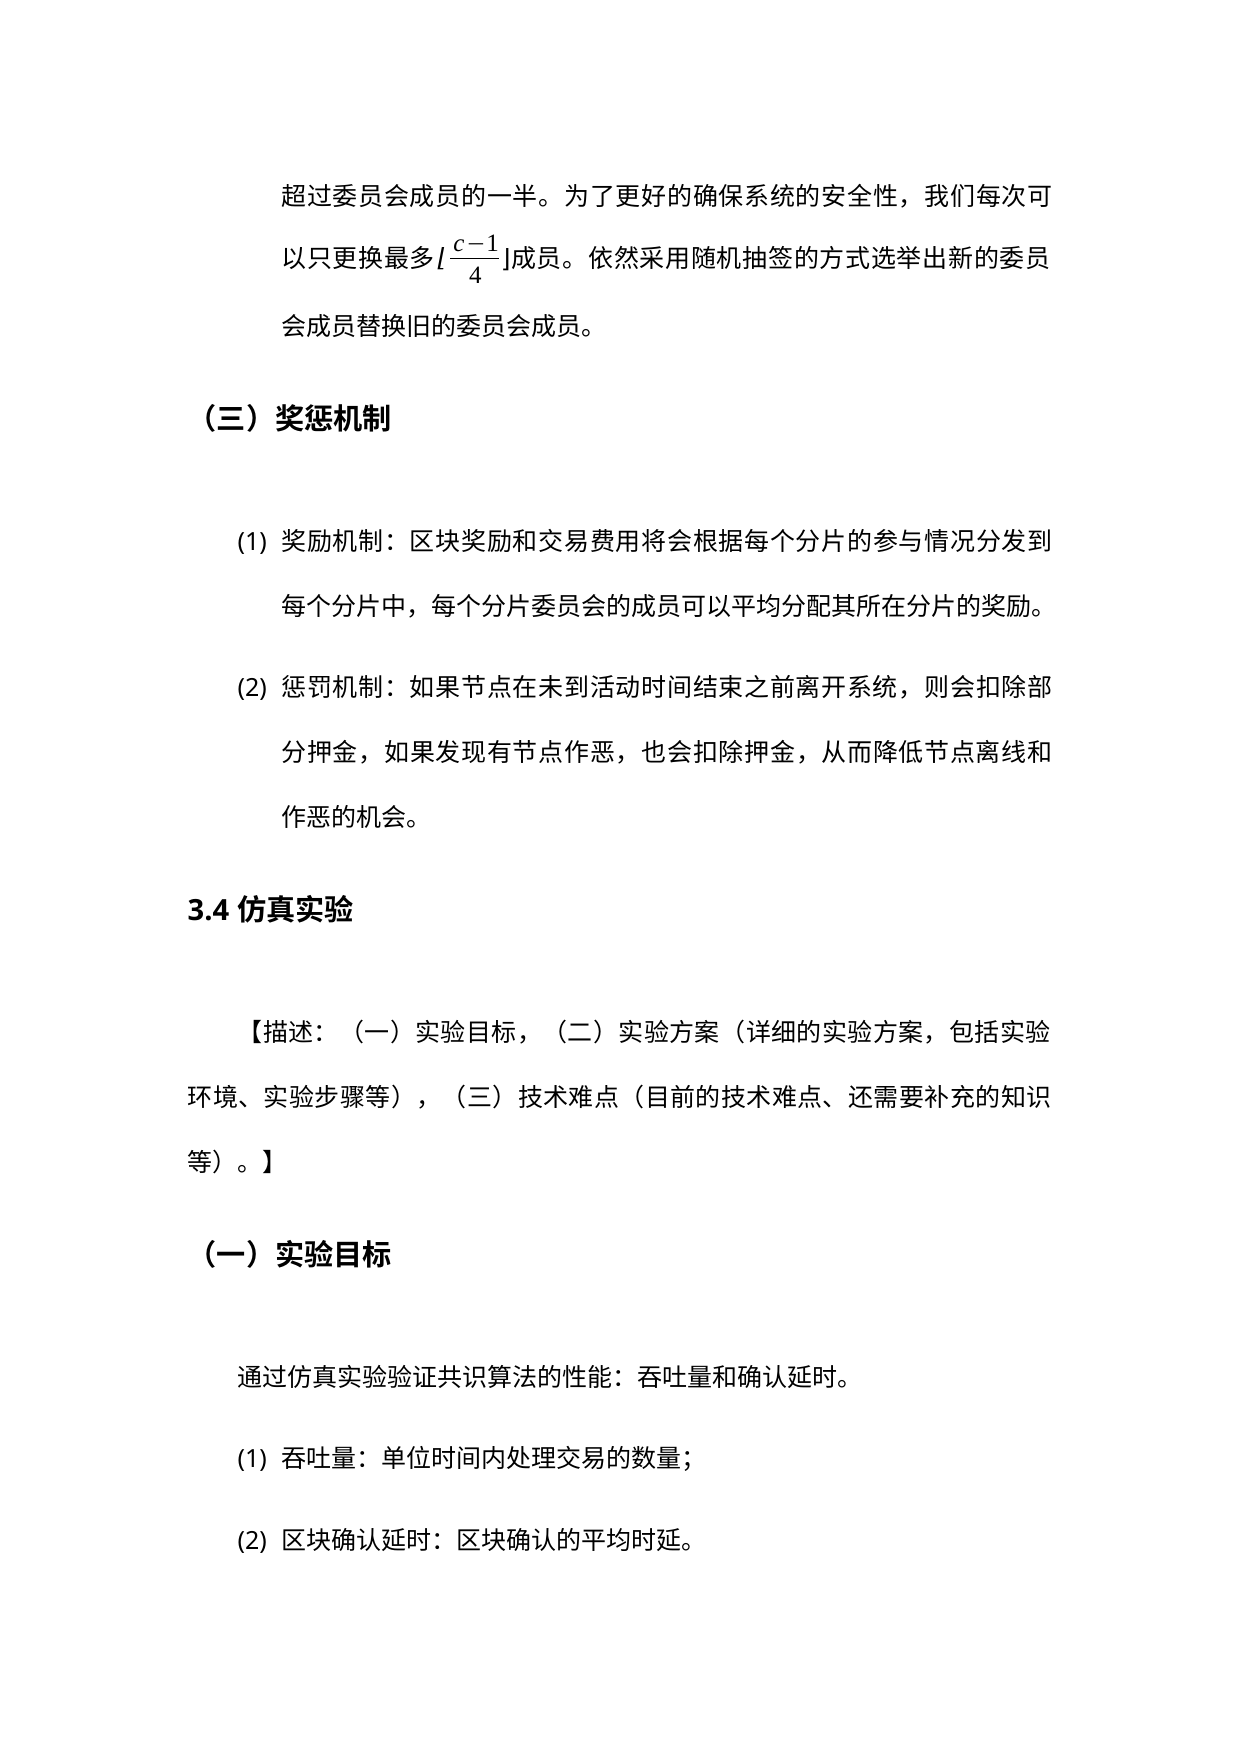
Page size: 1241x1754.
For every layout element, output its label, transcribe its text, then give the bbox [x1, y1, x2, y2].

subtitle 3.4 仿真实验 [187, 875, 1053, 940]
subtitle （三）奖惩机制 [187, 384, 1053, 449]
subtitle （一）实验目标 [187, 1220, 1053, 1285]
list 区块确认延时：区块确认的平均时延。 [237, 1506, 1053, 1571]
list 奖励机制：区块奖励和交易费用将会根据每个分片的参与情况分发到每个分片中，每个分片委员会的成员可以平均分配其所在分片的奖励。 [237, 507, 1053, 637]
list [237, 162, 1053, 357]
list 惩罚机制：如果节点在未到活动时间结束之前离开系统，则会扣除部分押金，如果发现有节点作恶，也会扣除押金，从而降低节点离线和作恶的机会。 [237, 653, 1053, 848]
list 吞吐量：单位时间内处理交易的数量； [237, 1424, 1053, 1489]
text 【描述：（一）实验目标，（二）实验方案（详细的实验方案，包括实验环境、实验步骤等），（三）技术难点（目前的技术难点、还需要补充的知识等）。】 [187, 998, 1053, 1193]
text 通过仿真实验验证共识算法的性能：吞吐量和确认延时。 [187, 1343, 1053, 1408]
